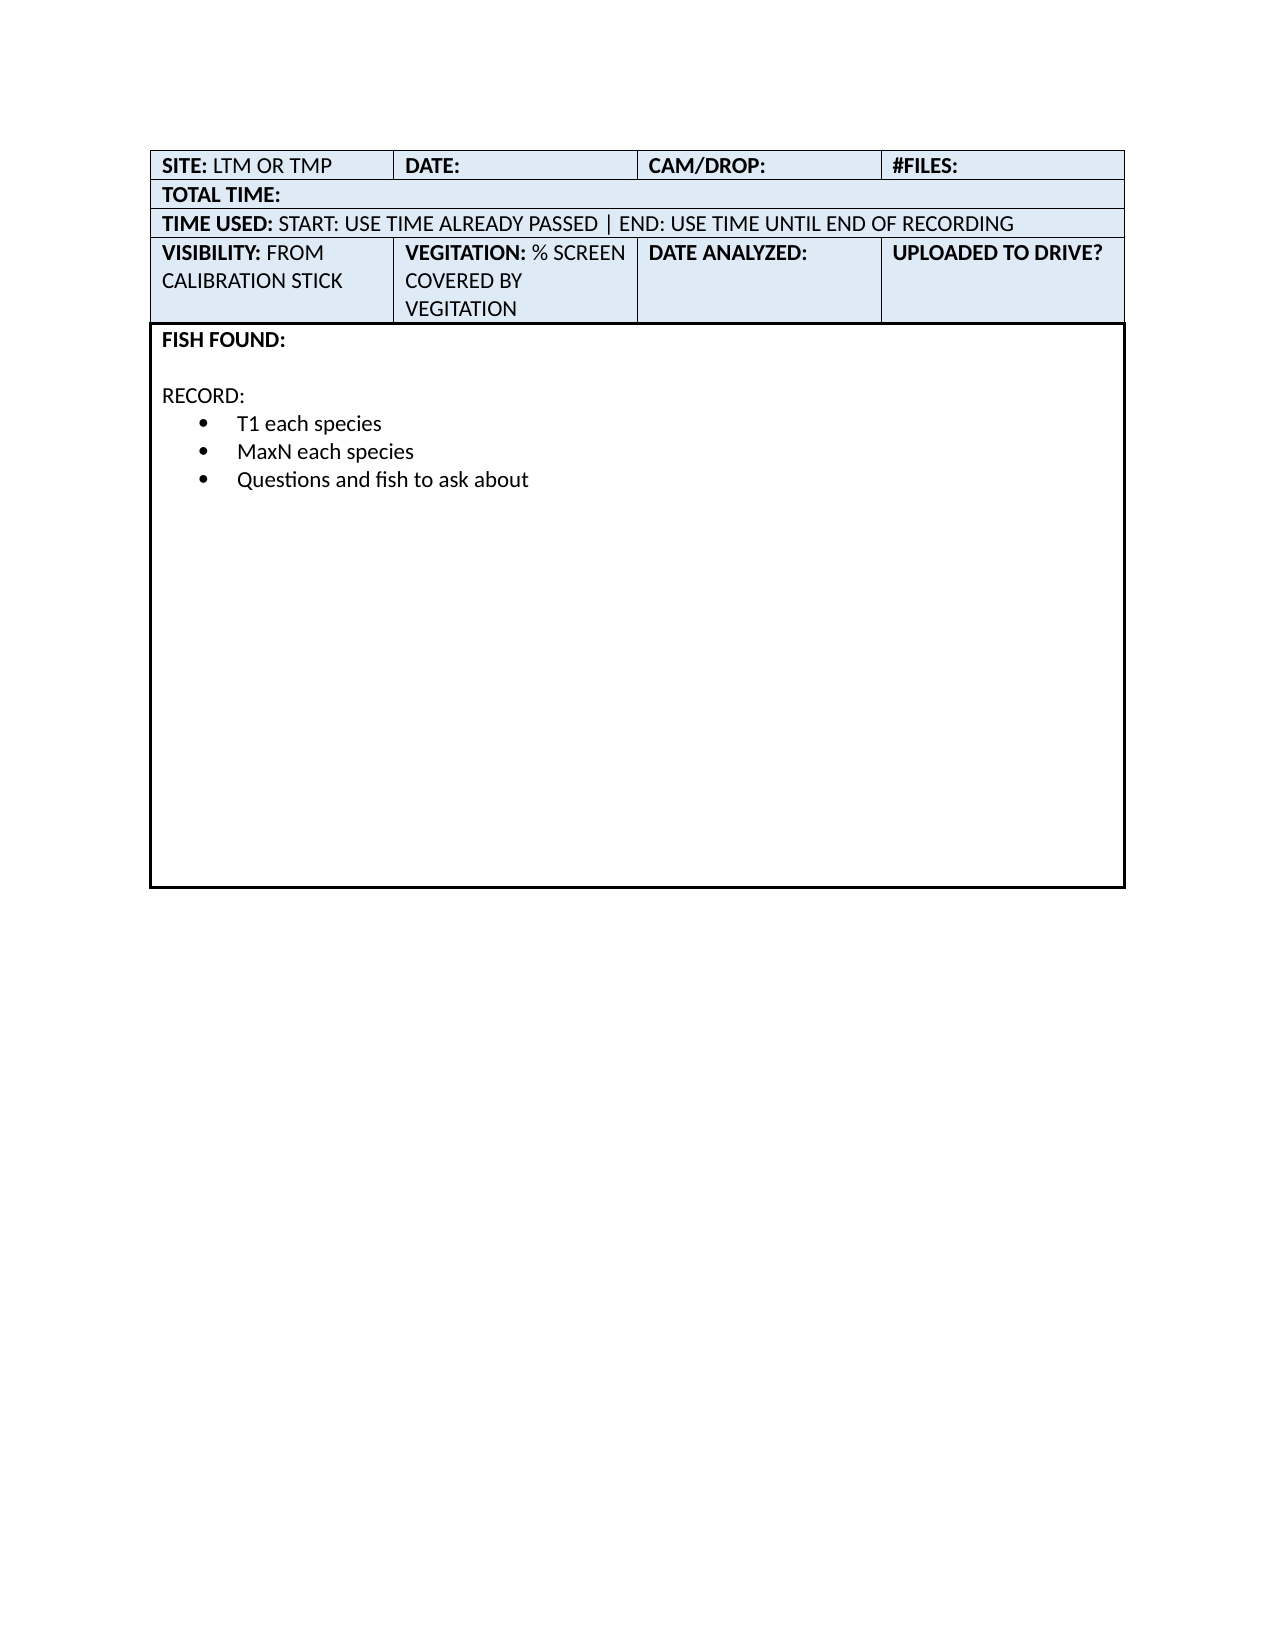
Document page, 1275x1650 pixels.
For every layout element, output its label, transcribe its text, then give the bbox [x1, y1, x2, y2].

table_cell VISIBILITY: FROM CALIBRATION STICK [151, 238, 393, 322]
table_cell DATE ANALYZED: [638, 238, 881, 322]
table_cell TOTAL TIME: [151, 180, 1124, 208]
table_header SITE: LTM OR TMP [151, 151, 393, 179]
table_cell TIME USED: START: USE TIME ALREADY PASSED | END: USE TIME UNTIL END OF RECORDING [151, 209, 1124, 237]
table_header CAM/DROP: [638, 151, 881, 179]
table_header DATE: [394, 151, 637, 179]
table_cell VEGITATION: % SCREEN COVERED BY VEGITATION [394, 238, 637, 322]
table_cell UPLOADED TO DRIVE? [882, 238, 1124, 322]
table_cell FISH FOUND: RECORD: T1 each species MaxN each species Questions and fish to ask about [152, 325, 1123, 886]
table_header #FILES: [882, 151, 1124, 179]
